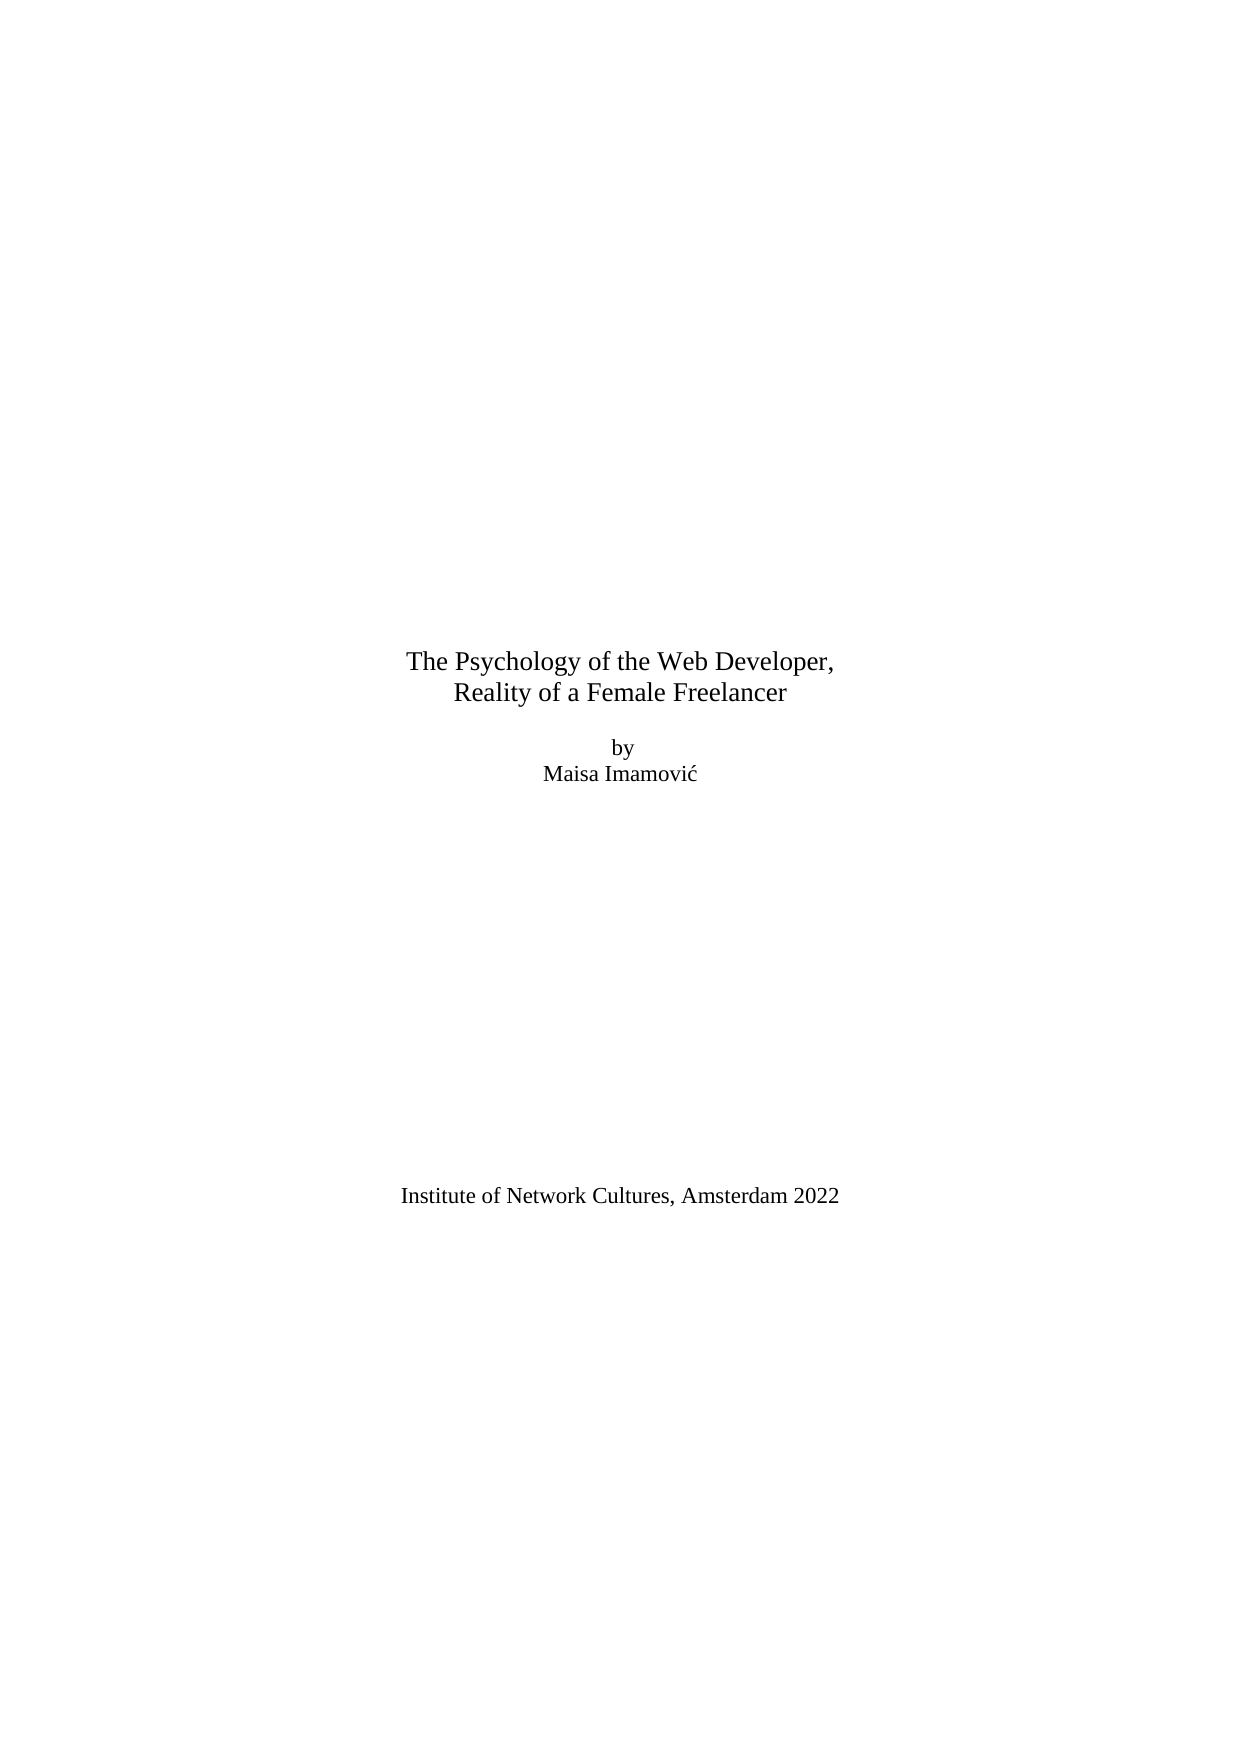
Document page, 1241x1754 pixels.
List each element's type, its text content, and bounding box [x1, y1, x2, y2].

text Institute of Network Cultures, Amsterdam 2022 [118, 1182, 1122, 1208]
text by [118, 734, 1122, 760]
text Maisa Imamović [118, 760, 1122, 787]
text The Psychology of the Web Developer, [118, 645, 1122, 676]
text Reality of a Female Freelancer [118, 676, 1122, 707]
